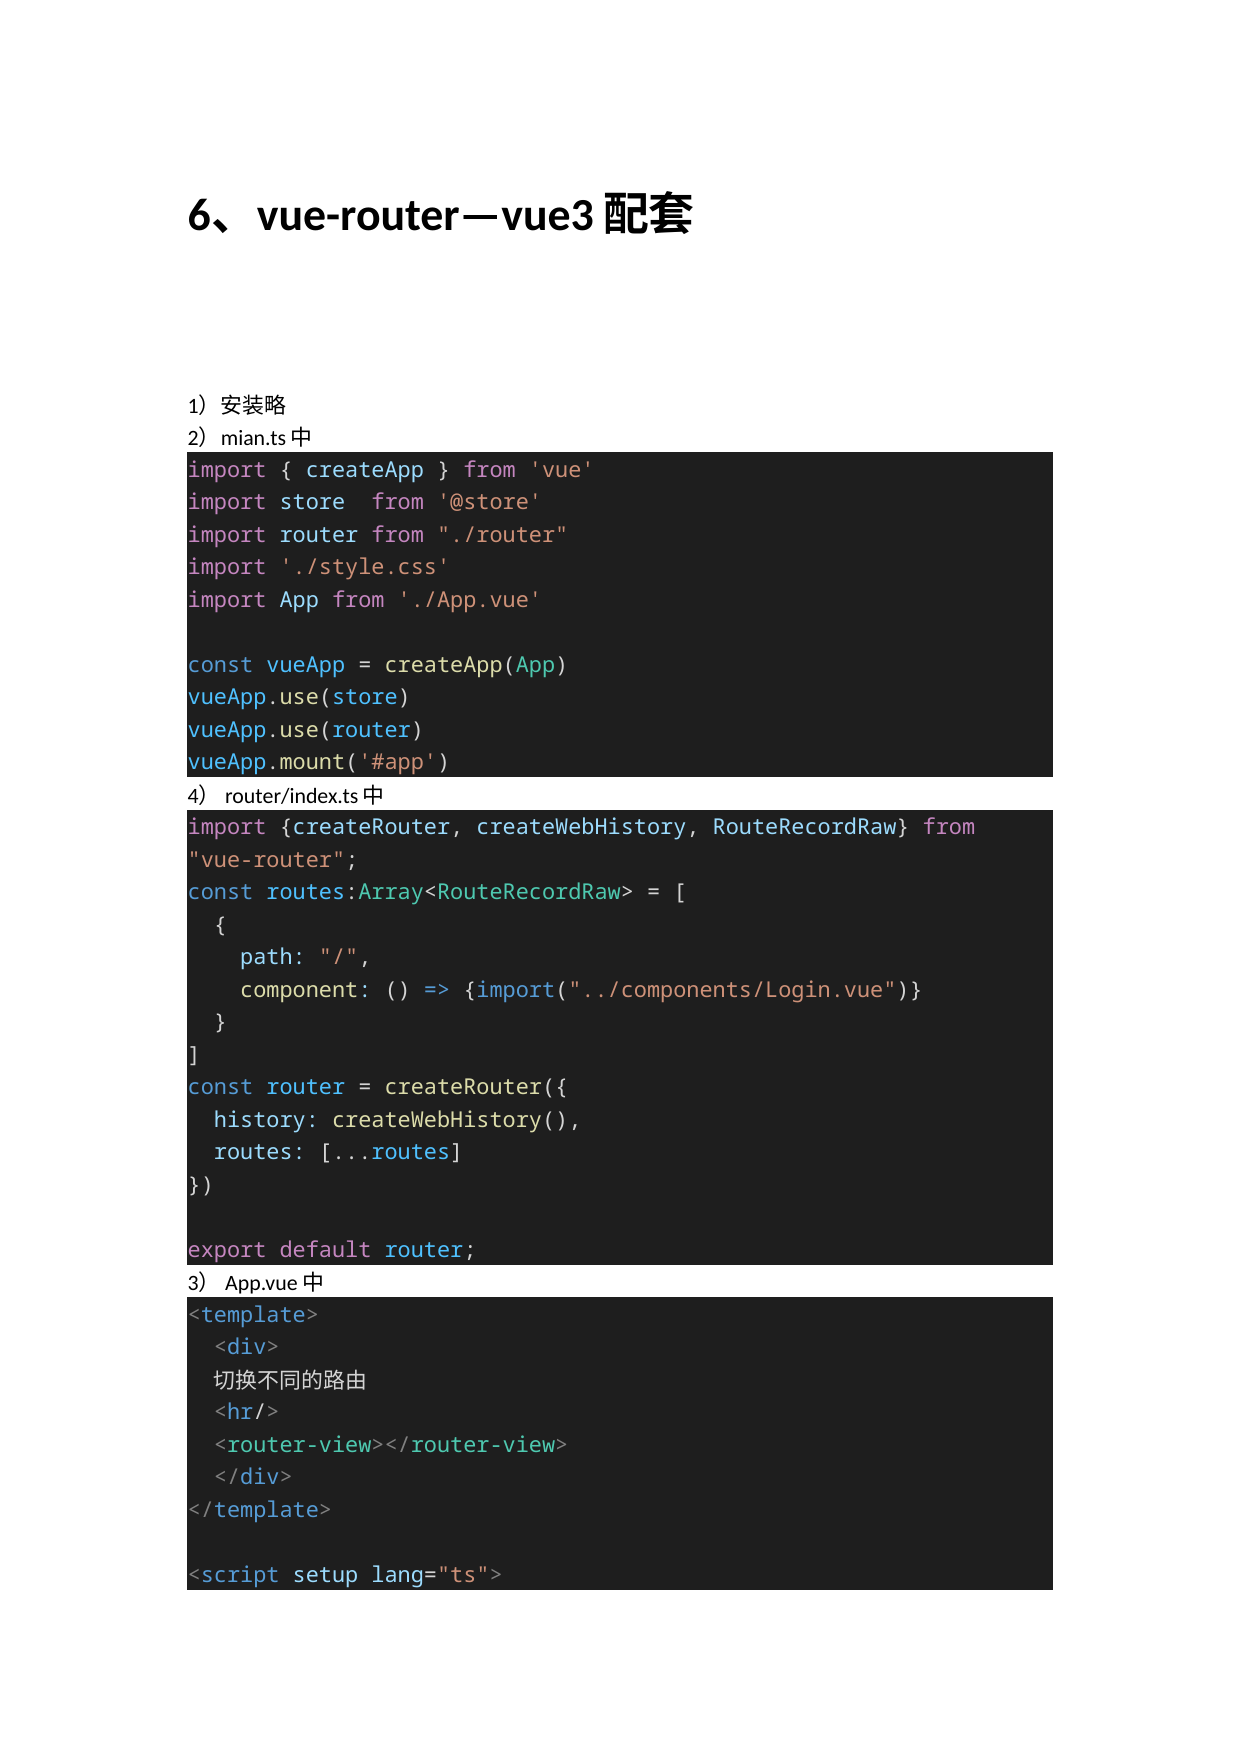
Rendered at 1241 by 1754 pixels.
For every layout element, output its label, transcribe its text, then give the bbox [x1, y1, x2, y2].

text <script setup lang="ts"> [187, 1557, 1053, 1590]
text routes: [...routes] [187, 1135, 1053, 1167]
text 切换不同的路由 [187, 1362, 1053, 1395]
text import {createRouter, createWebHistory, RouteRecordRaw} from "vue-router"; [187, 810, 1053, 875]
text { [187, 907, 1053, 940]
text } [187, 1005, 1053, 1037]
text const router = createRouter({ [187, 1070, 1053, 1102]
text <hr/> [187, 1395, 1053, 1427]
list router/index.ts中 [187, 777, 1053, 810]
text ] [187, 1037, 1053, 1070]
text history: createWebHistory(), [187, 1102, 1053, 1135]
text export default router; [187, 1232, 1053, 1265]
text <router-view></router-view> [187, 1427, 1053, 1460]
text const routes:Array<RouteRecordRaw> = [ [187, 875, 1053, 907]
subtitle 6、vue-router—vue3配套 [187, 162, 1053, 259]
text component: () => {import("../components/Login.vue")} [187, 972, 1053, 1005]
text }) [187, 1167, 1053, 1200]
text </template> [187, 1492, 1053, 1525]
text import './style.css' [187, 550, 1053, 582]
text import store from '@store' [187, 485, 1053, 517]
text vueApp.mount('#app') [187, 745, 1053, 777]
text <div> [187, 1330, 1053, 1362]
text import router from "./router" [187, 517, 1053, 550]
text const vueApp = createApp(App) [187, 647, 1053, 680]
text vueApp.use(router) [187, 712, 1053, 745]
text import App from './App.vue' [187, 582, 1053, 615]
text path: "/", [187, 940, 1053, 972]
list App.vue中 [187, 1265, 1053, 1297]
text </div> [187, 1460, 1053, 1492]
text vueApp.use(store) [187, 680, 1053, 712]
text 2）mian.ts中 [187, 420, 1053, 452]
text 1）安装略 [187, 387, 1053, 420]
text import { createApp } from 'vue' [187, 452, 1053, 485]
text <template> [187, 1297, 1053, 1330]
